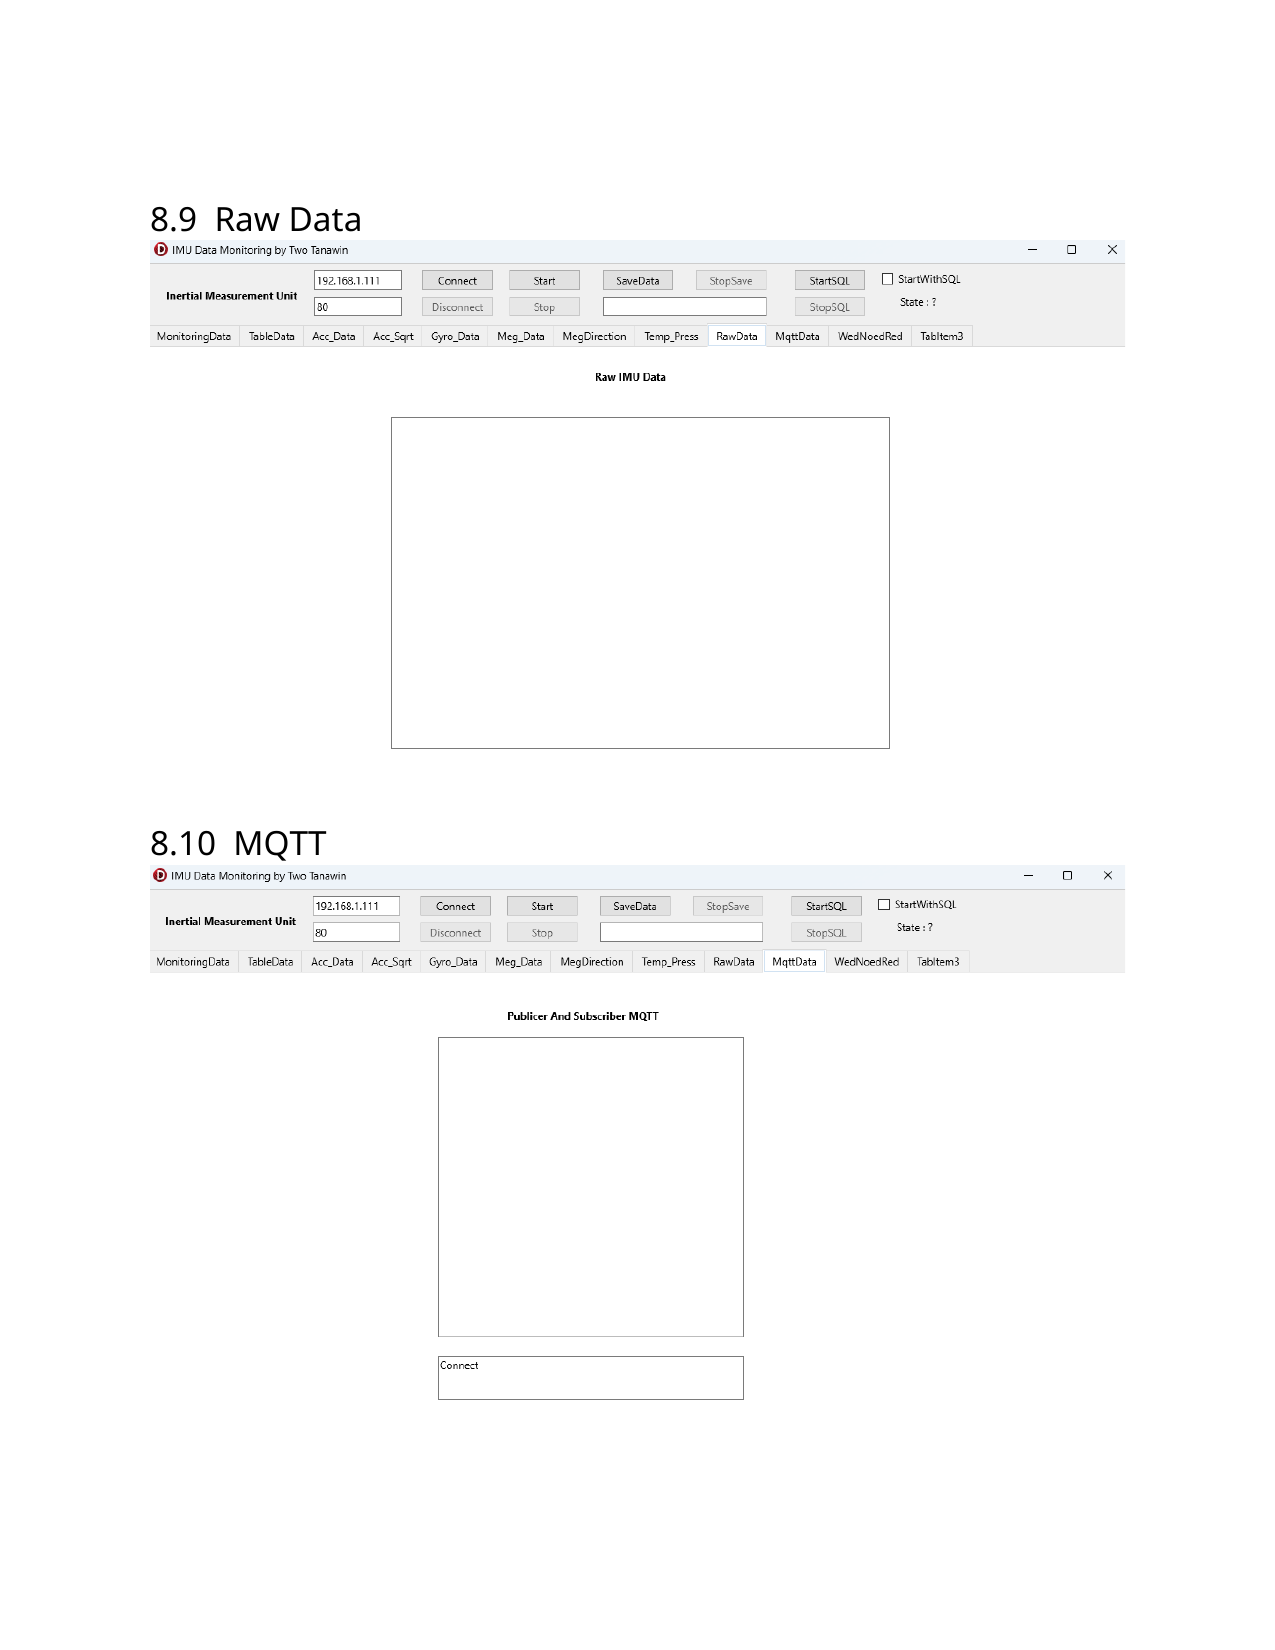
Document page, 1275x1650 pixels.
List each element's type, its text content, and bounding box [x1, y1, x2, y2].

text 8.10 MQTT [150, 820, 1125, 865]
picture [150, 865, 1125, 1444]
picture [150, 240, 1125, 820]
text 8.9 Raw Data [150, 195, 1125, 240]
